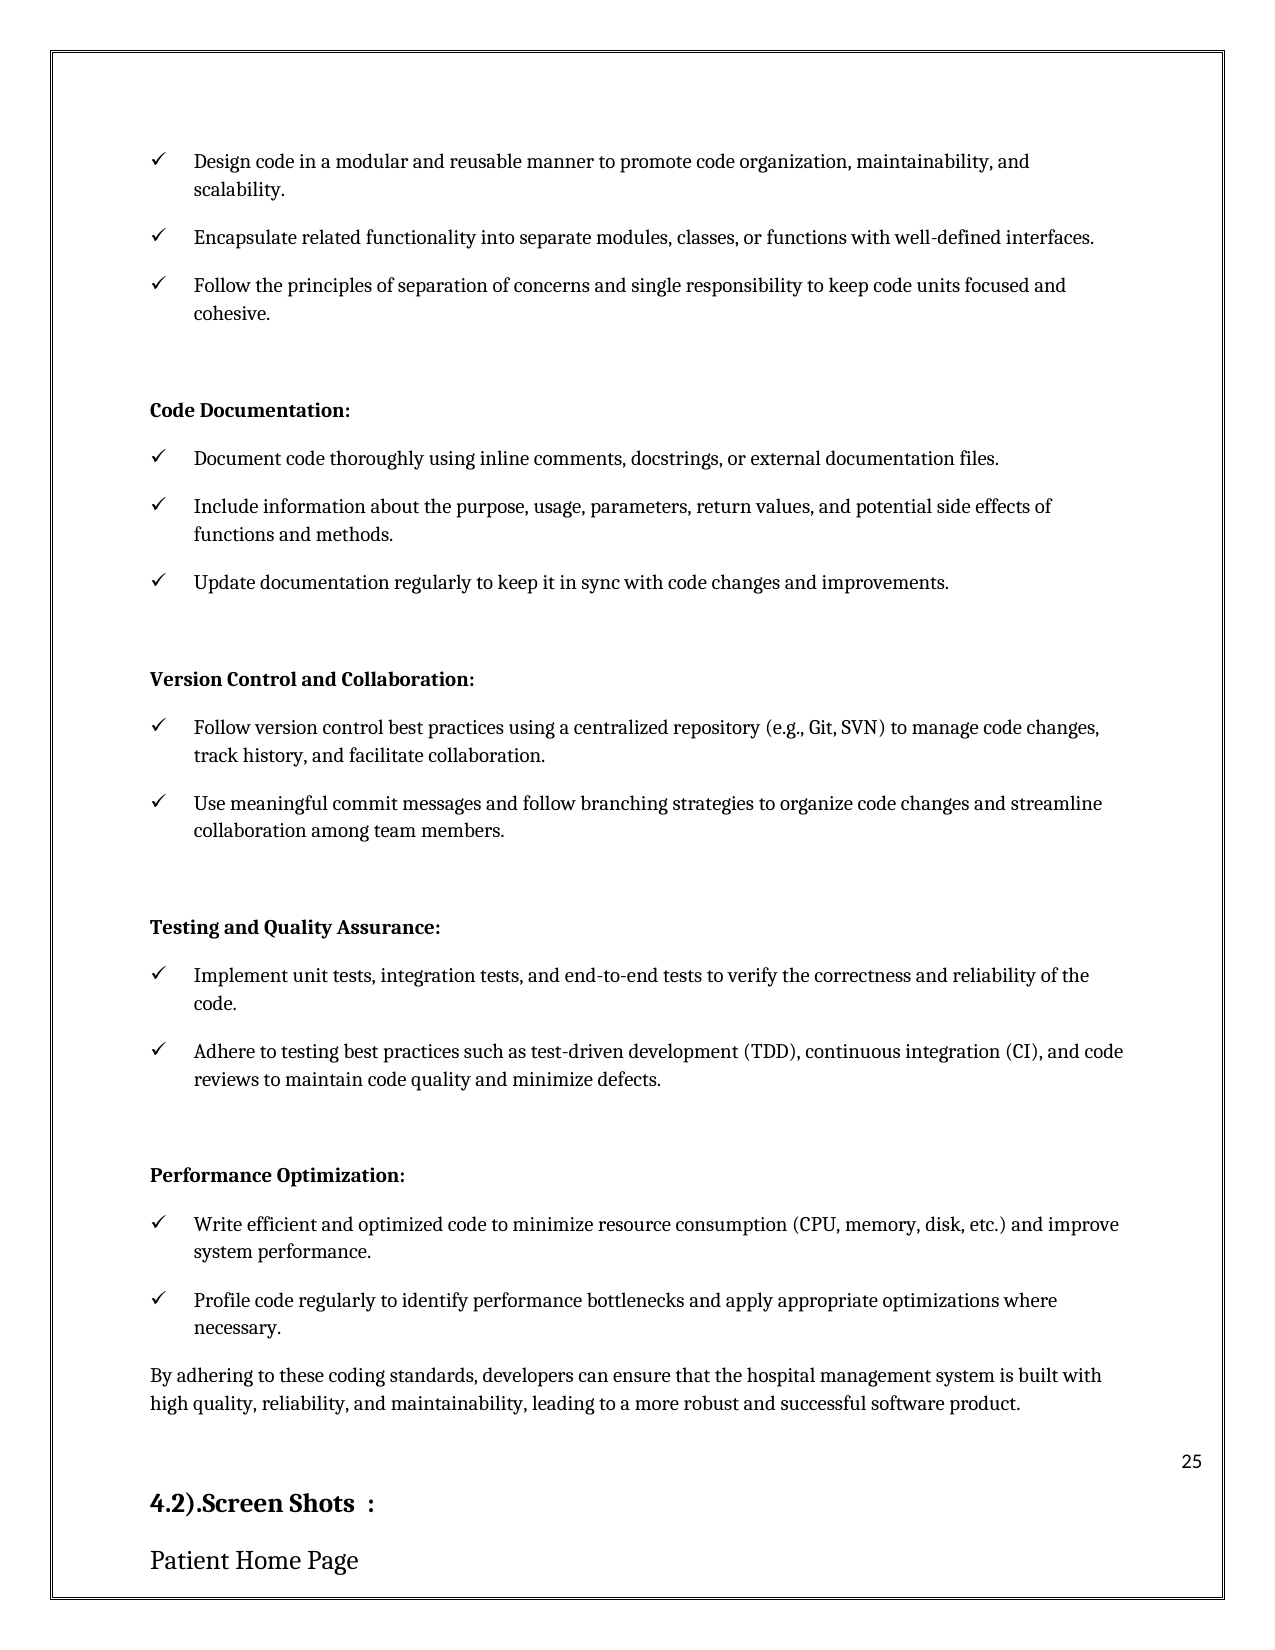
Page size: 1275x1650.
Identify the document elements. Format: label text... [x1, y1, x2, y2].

list Follow the principles of separation of concerns and single responsibility to keep code units focused and cohesive. [150, 274, 1125, 326]
list Design code in a modular and reusable manner to promote code organization, maintainability, and scalability. [150, 150, 1125, 201]
list Encapsulate related functionality into separate modules, classes, or functions with well-defined interfaces. [150, 226, 1125, 250]
list Code Documentation: [150, 398, 1125, 422]
list Write efficient and optimized code to minimize resource consumption (CPU, memory, disk, etc.) and improve system performance. [150, 1212, 1125, 1264]
list Use meaningful commit messages and follow branching strategies to organize code changes and streamline collaboration among team members. [150, 792, 1125, 843]
list Patient Home Page [150, 1545, 1125, 1576]
list Implement unit tests, integration tests, and end-to-end tests to verify the correctness and reliability of the code. [150, 964, 1125, 1016]
list By adhering to these coding standards, developers can ensure that the hospital management system is built with high quality, reliability, and maintainability, leading to a more robust and successful software product. [150, 1364, 1125, 1416]
list Version Control and Collaboration: [150, 667, 1125, 691]
list Update documentation regularly to keep it in sync with code changes and improvements. [150, 571, 1125, 595]
list Document code thoroughly using inline comments, docstrings, or external documentation files. [150, 447, 1125, 471]
list Adhere to testing best practices such as test-driven development (TDD), continuous integration (CI), and code reviews to maintain code quality and minimize defects. [150, 1040, 1125, 1091]
list Profile code regularly to identify performance bottlenecks and apply appropriate optimizations where necessary. [150, 1288, 1125, 1340]
list Testing and Quality Assurance: [150, 916, 1125, 940]
list 4.2).Screen Shots : [150, 1488, 1125, 1519]
list Include information about the purpose, usage, parameters, return values, and potential side effects of functions and methods. [150, 495, 1125, 546]
list Follow version control best practices using a centralized repository (e.g., Git, SVN) to manage code changes, track history, and facilitate collaboration. [150, 716, 1125, 767]
list Performance Optimization: [150, 1164, 1125, 1188]
